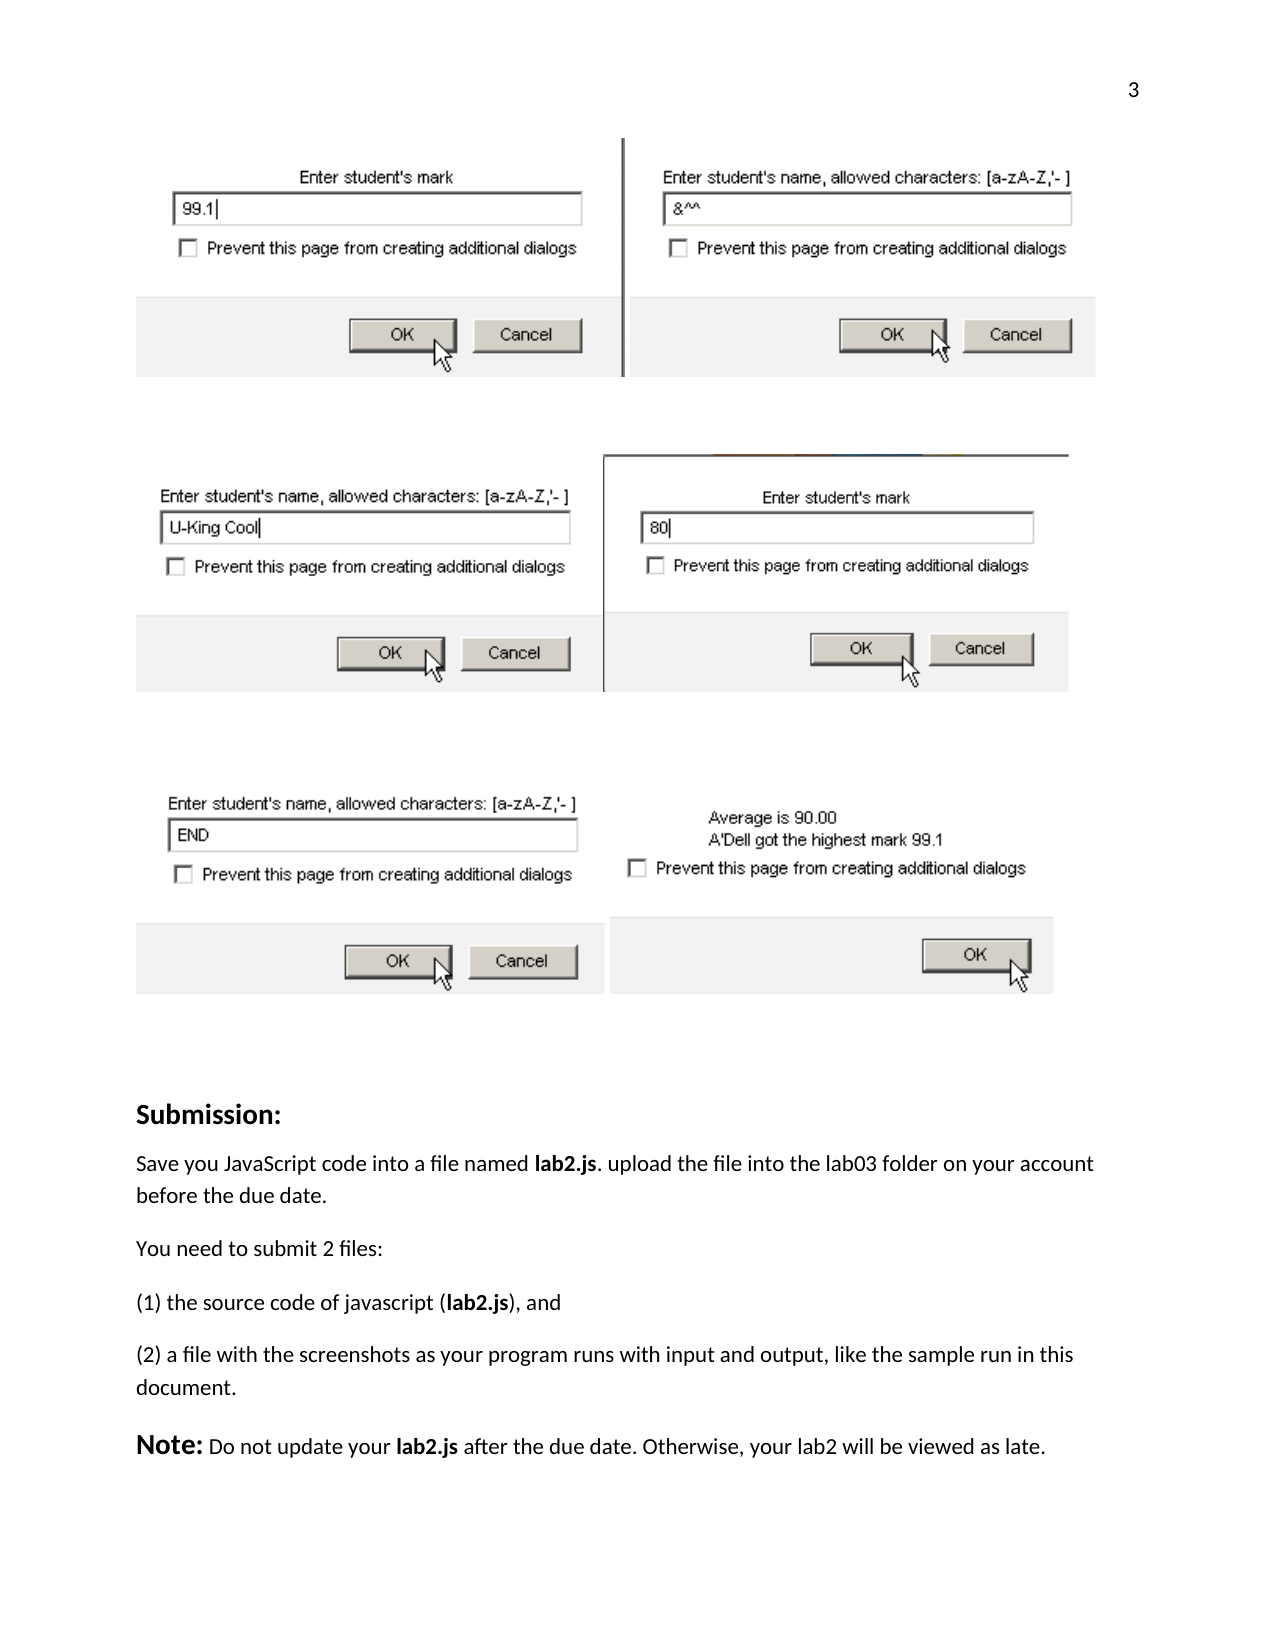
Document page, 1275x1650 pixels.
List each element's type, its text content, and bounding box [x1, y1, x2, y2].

picture [135, 454, 1069, 692]
picture [135, 138, 625, 377]
text Submission: [136, 1096, 1139, 1132]
text Note: Do not update your lab2.js after the due date. Otherwise, your lab2 will be viewed as late. [136, 1426, 1139, 1461]
picture [609, 791, 1054, 994]
text Save you JavaScript code into a file named lab2.js. upload the file into the lab03 folder on your account before the due date. [136, 1149, 1139, 1209]
text (2) a file with the screenshots as your program runs with input and output, like the sample run in this document. [136, 1341, 1139, 1401]
text You need to submit 2 files: [136, 1234, 1139, 1263]
text (1) the source code of javascript (lab2.js), and [136, 1288, 1139, 1316]
picture [135, 769, 605, 994]
picture [630, 135, 1096, 377]
